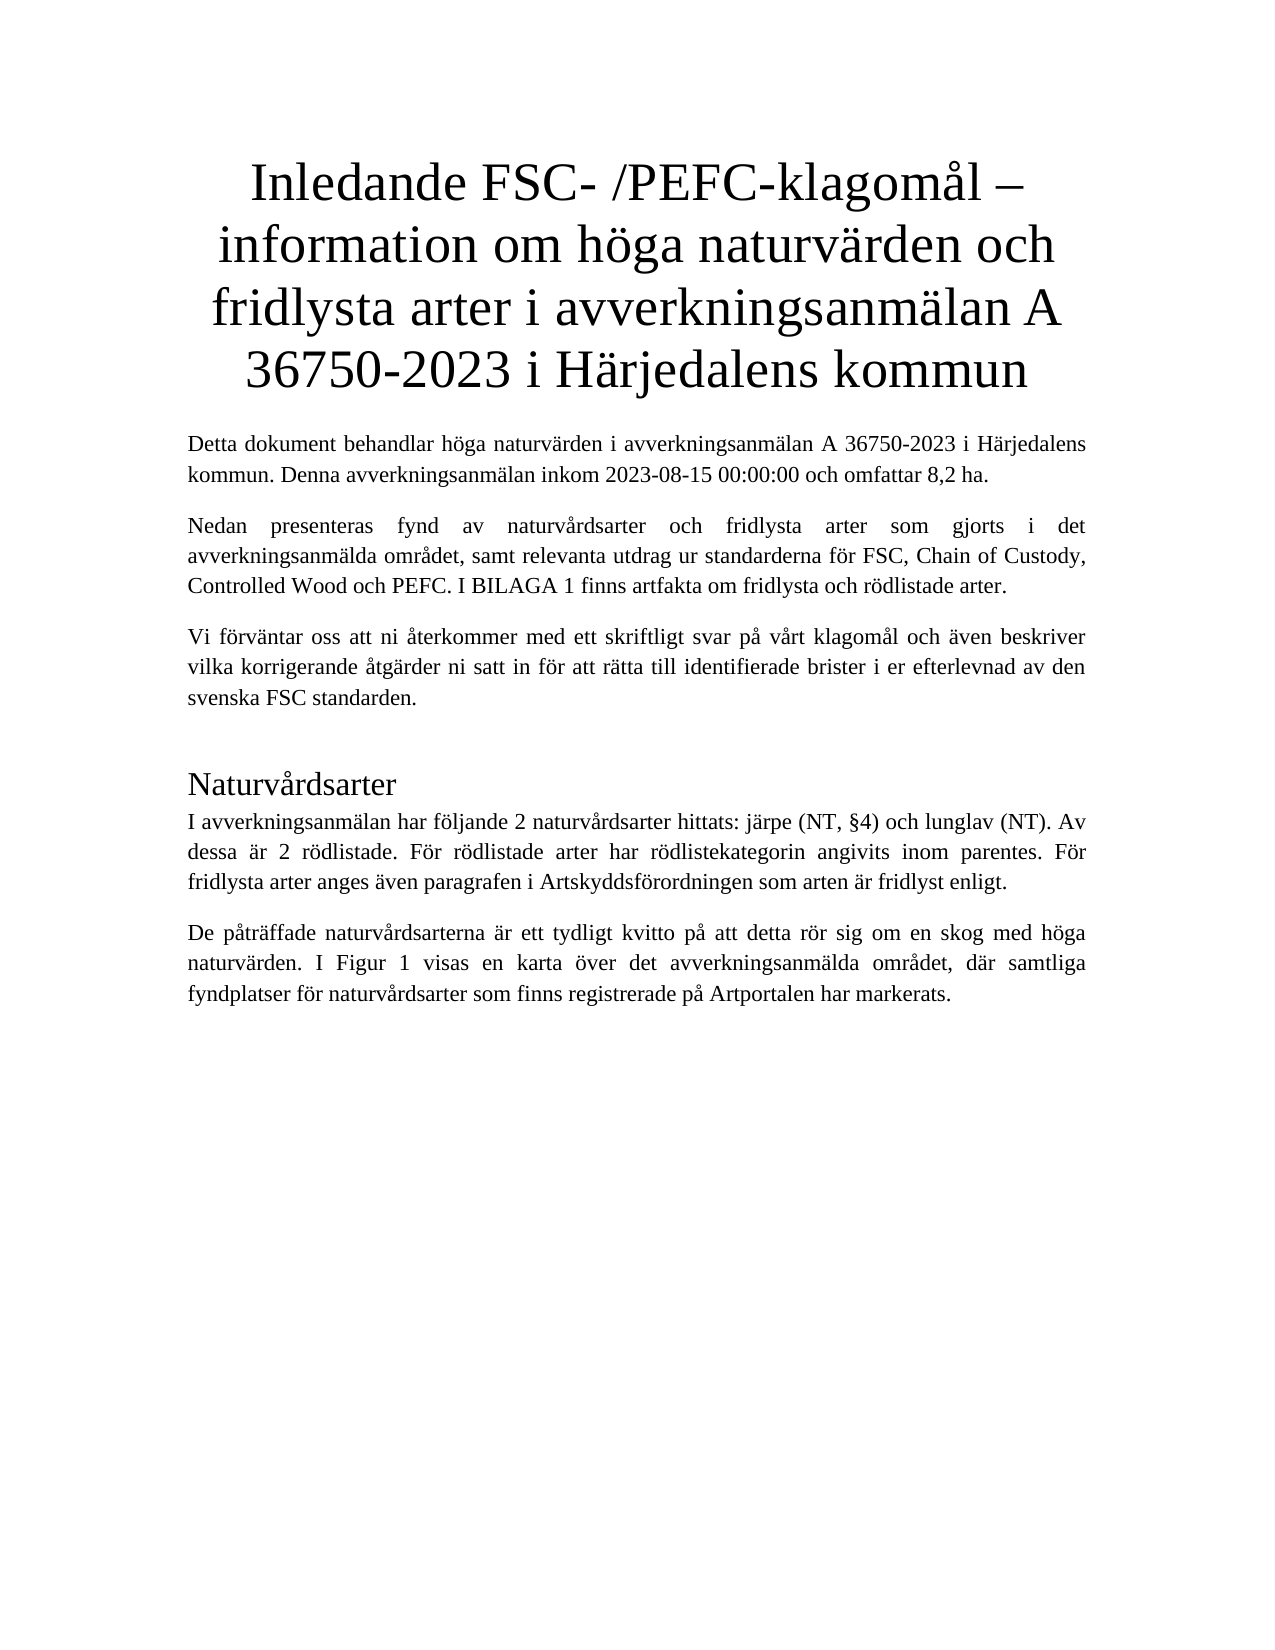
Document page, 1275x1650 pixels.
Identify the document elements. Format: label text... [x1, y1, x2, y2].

text Vi förväntar oss att ni återkommer med ett skriftligt svar på vårt klagomål och även beskriver vilka korrigerande åtgärder ni satt in för att rätta till identifierade brister i er efterlevnad av den svenska FSC standarden. [187, 623, 1087, 710]
subtitle Naturvårdsarter [187, 764, 1087, 802]
text I avverkningsanmälan har följande 2 naturvårdsarter hittats: järpe (NT, §4) och lunglav (NT). Av dessa är 2 rödlistade. För rödlistade arter har rödlistekategorin angivits inom parentes. För fridlysta arter anges även paragrafen i Artskyddsförordningen som arten är fridlyst enligt. [187, 808, 1087, 894]
text Nedan presenteras fynd av naturvårdsarter och fridlysta arter som gjorts i det avverkningsanmälda området, samt relevanta utdrag ur standarderna för FSC, Chain of Custody, Controlled Wood och PEFC. I BILAGA 1 finns artfakta om fridlysta och rödlistade arter. [187, 512, 1087, 598]
text Detta dokument behandlar höga naturvärden i avverkningsanmälan A 36750-2023 i Härjedalens kommun. Denna avverkningsanmälan inkom 2023-08-15 00:00:00 och omfattar 8,2 ha. [187, 430, 1087, 487]
title Inledande FSC- /PEFC-klagomål – information om höga naturvärden och fridlysta arter i avverkningsanmälan A 36750-2023 i Härjedalens kommun [187, 150, 1087, 399]
text De påträffade naturvårdsarterna är ett tydligt kvitto på att detta rör sig om en skog med höga naturvärden. I Figur 1 visas en karta över det avverkningsanmälda området, där samtliga fyndplatser för naturvårdsarter som finns registrerade på Artportalen har markerats. [187, 919, 1087, 1006]
